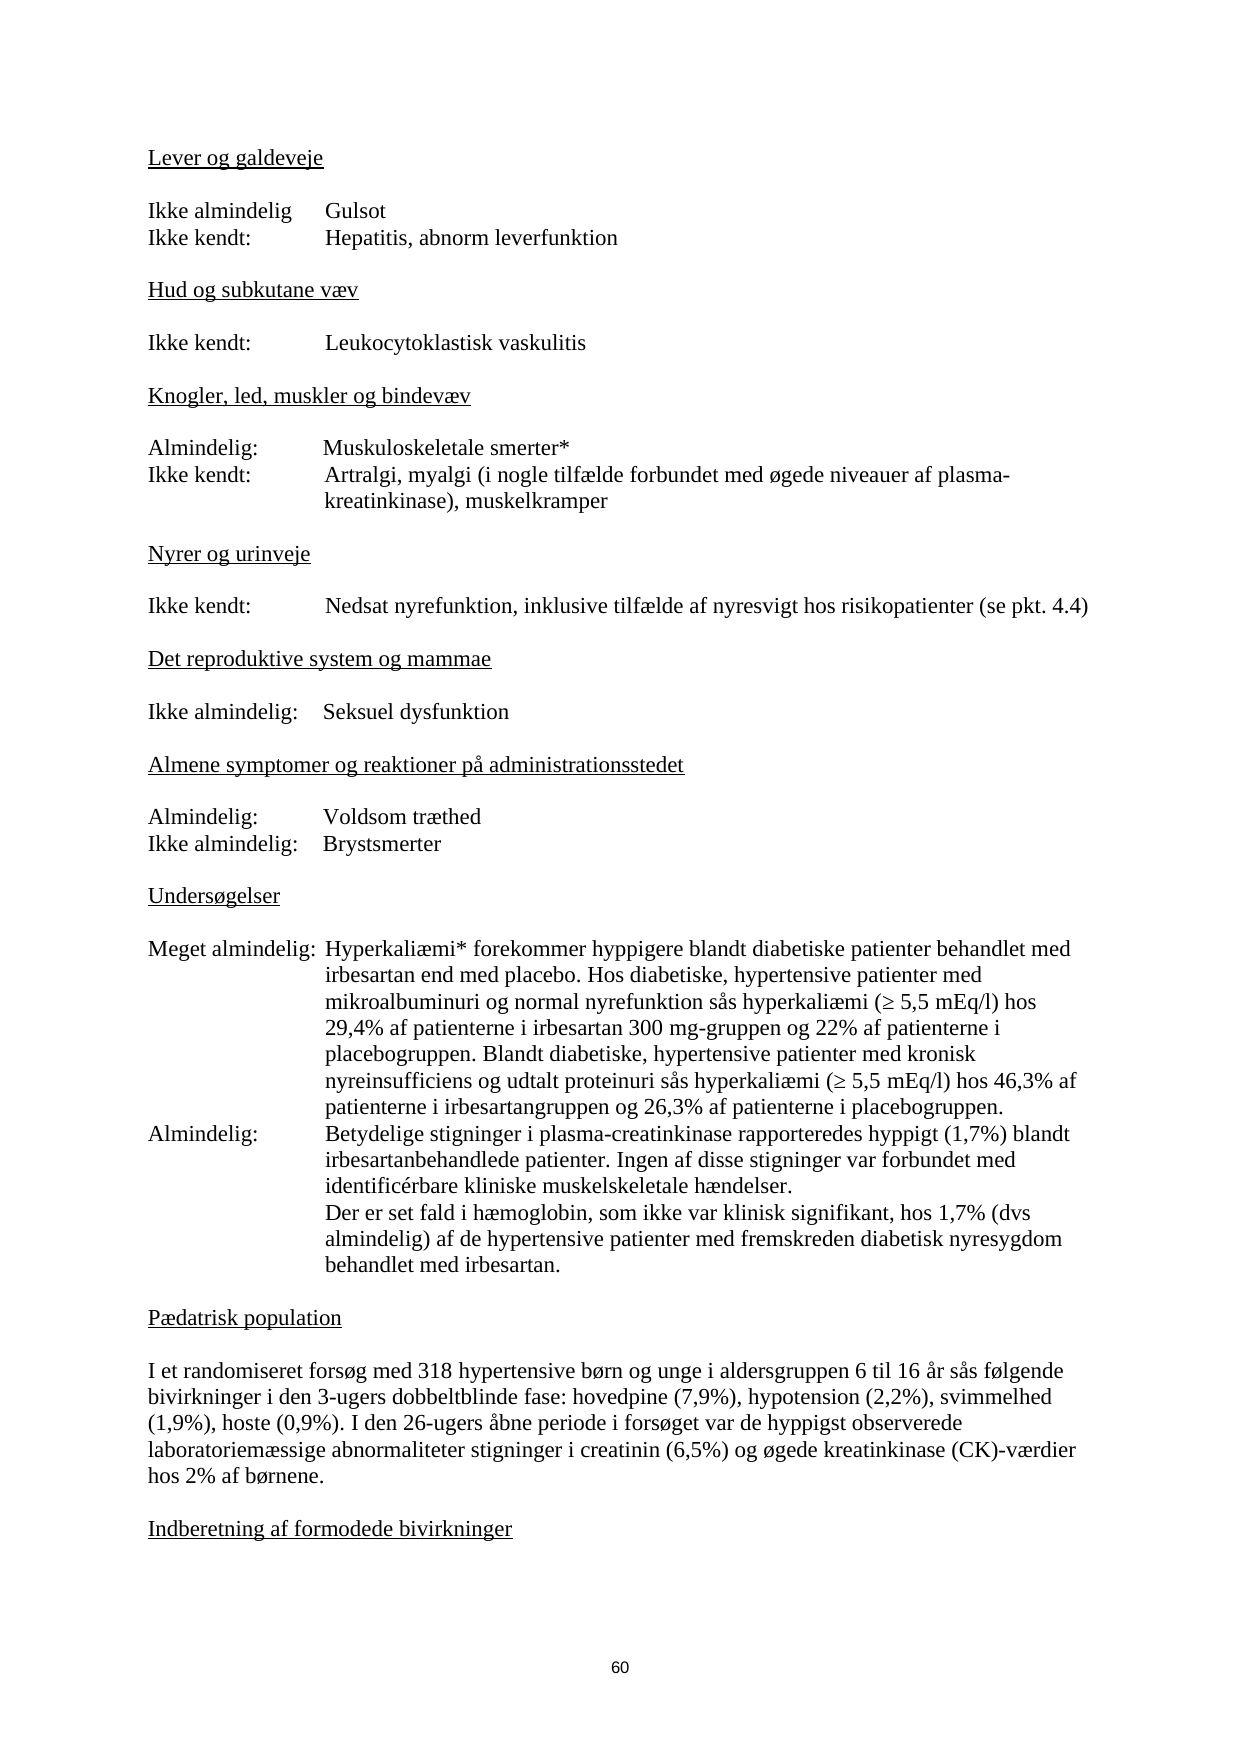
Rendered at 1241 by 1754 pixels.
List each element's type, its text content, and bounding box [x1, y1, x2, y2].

text I et randomiseret forsøg med 318 hypertensive børn og unge i aldersgruppen 6 til 16 år sås følgende bivirkninger i den 3-ugers dobbeltblinde fase: hovedpine (7,9%), hypotension (2,2%), svimmelhed (1,9%), hoste (0,9%). I den 26-ugers åbne periode i forsøget var de hyppigst observerede laboratoriemæssige abnormaliteter stigninger i creatinin (6,5%) og øgede kreatinkinase (CK)-værdier hos 2% af børnene. [148, 1357, 1093, 1488]
text Ikke almindelig Gulsot [148, 197, 1093, 223]
text Ikke kendt: Artralgi, myalgi (i nogle tilfælde forbundet med øgede niveauer af plasma-kreatinkinase), muskelkramper [148, 461, 1093, 513]
text Undersøgelser [148, 882, 1093, 909]
text Ikke almindelig: Brystsmerter [148, 830, 1093, 856]
text Meget almindelig: Hyperkaliæmi* forekommer hyppigere blandt diabetiske patienter behandlet med irbesartan end med placebo. Hos diabetiske, hypertensive patienter med mikroalbuminuri og normal nyrefunktion sås hyperkaliæmi (≥ 5,5 mEq/l) hos 29,4% af patienterne i irbesartan 300 mg-gruppen og 22% af patienterne i placebogruppen. Blandt diabetiske, hypertensive patienter med kronisk nyreinsufficiens og udtalt proteinuri sås hyperkaliæmi (≥ 5,5 mEq/l) hos 46,3% af patienterne i irbesartangruppen og 26,3% af patienterne i placebogruppen. [148, 935, 1093, 1119]
text Ikke kendt: Nedsat nyrefunktion, inklusive tilfælde af nyresvigt hos risikopatienter (se pkt. 4.4) [148, 592, 1093, 619]
text Det reproduktive system og mammae [148, 645, 1093, 672]
text Ikke kendt: Leukocytoklastisk vaskulitis [148, 329, 1093, 355]
text Ikke almindelig: Seksuel dysfunktion [148, 698, 1093, 724]
text Lever og galdeveje [148, 144, 1093, 171]
text Knogler, led, muskler og bindevæv [148, 382, 1093, 408]
text Almindelig: Betydelige stigninger i plasma-creatinkinase rapporteredes hyppigt (1,7%) blandt irbesartanbehandlede patienter. Ingen af disse stigninger var forbundet med identificérbare kliniske muskelskeletale hændelser. [148, 1119, 1093, 1199]
text Der er set fald i hæmoglobin, som ikke var klinisk signifikant, hos 1,7% (dvs almindelig) af de hypertensive patienter med fremskreden diabetisk nyresygdom behandlet med irbesartan. [148, 1199, 1093, 1278]
text Nyrer og urinveje [148, 540, 1093, 566]
text Almindelig: Voldsom træthed [148, 803, 1093, 830]
text Almindelig: Muskuloskeletale smerter* [148, 434, 1093, 461]
text Almene symptomer og reaktioner på administrationsstedet [148, 751, 1093, 777]
text Hud og subkutane væv [148, 276, 1093, 303]
text Indberetning af formodede bivirkninger [148, 1515, 1093, 1541]
text Ikke kendt: Hepatitis, abnorm leverfunktion [148, 223, 1093, 250]
text Pædatrisk population [148, 1304, 1093, 1330]
